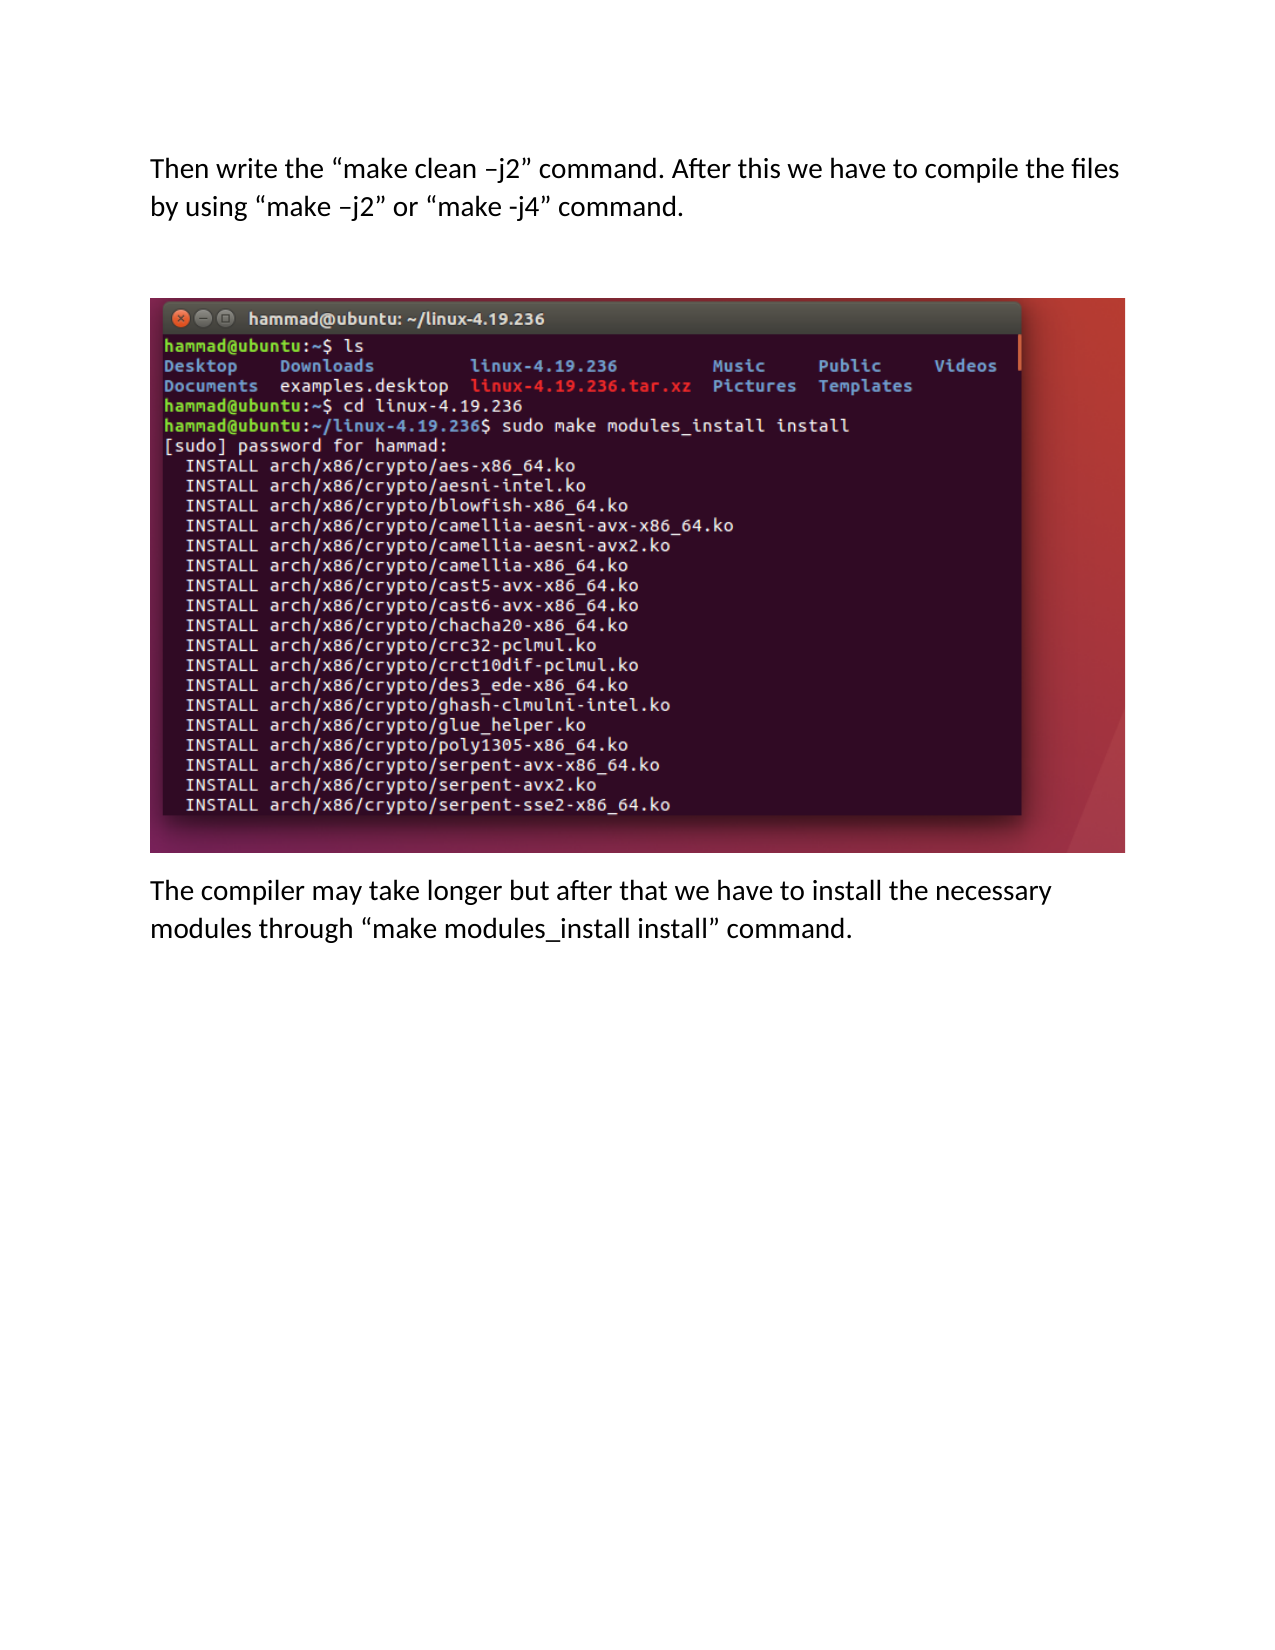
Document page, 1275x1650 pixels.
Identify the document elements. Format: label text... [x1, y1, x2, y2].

text Then write the “make clean –j2” command. After this we have to compile the files by using “make –j2” or “make -j4” command. [150, 150, 1125, 224]
text The compiler may take longer but after that we have to install the necessary modules through “make modules_install install” command. [150, 872, 1125, 946]
picture [150, 298, 1125, 853]
